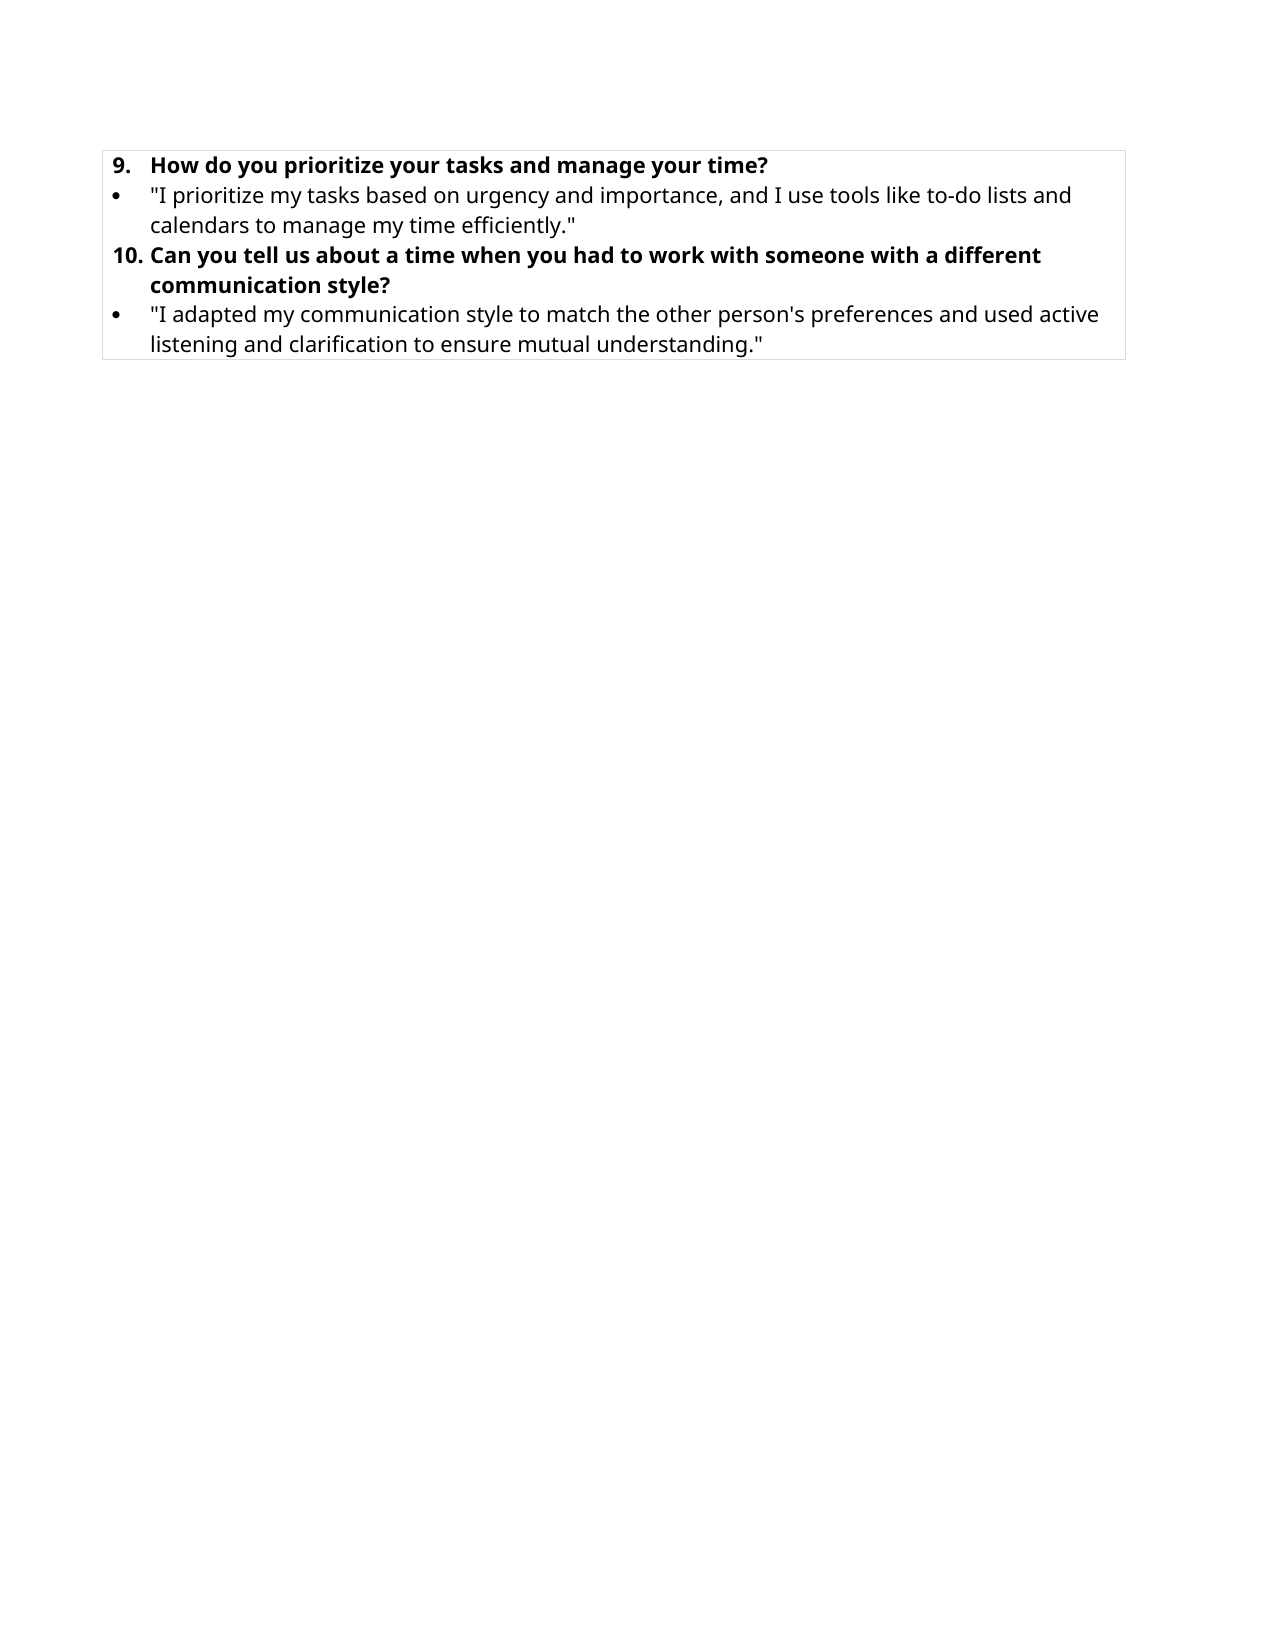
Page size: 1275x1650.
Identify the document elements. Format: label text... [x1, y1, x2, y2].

list "I adapted my communication style to match the other person's preferences and used active listening and clarification to ensure mutual understanding." [103, 299, 1125, 359]
list "I prioritize my tasks based on urgency and importance, and I use tools like to-do lists and calendars to manage my time efficiently." [103, 180, 1125, 239]
list Can you tell us about a time when you had to work with someone with a different communication style? [103, 239, 1125, 299]
list How do you prioritize your tasks and manage your time? [103, 151, 1125, 180]
